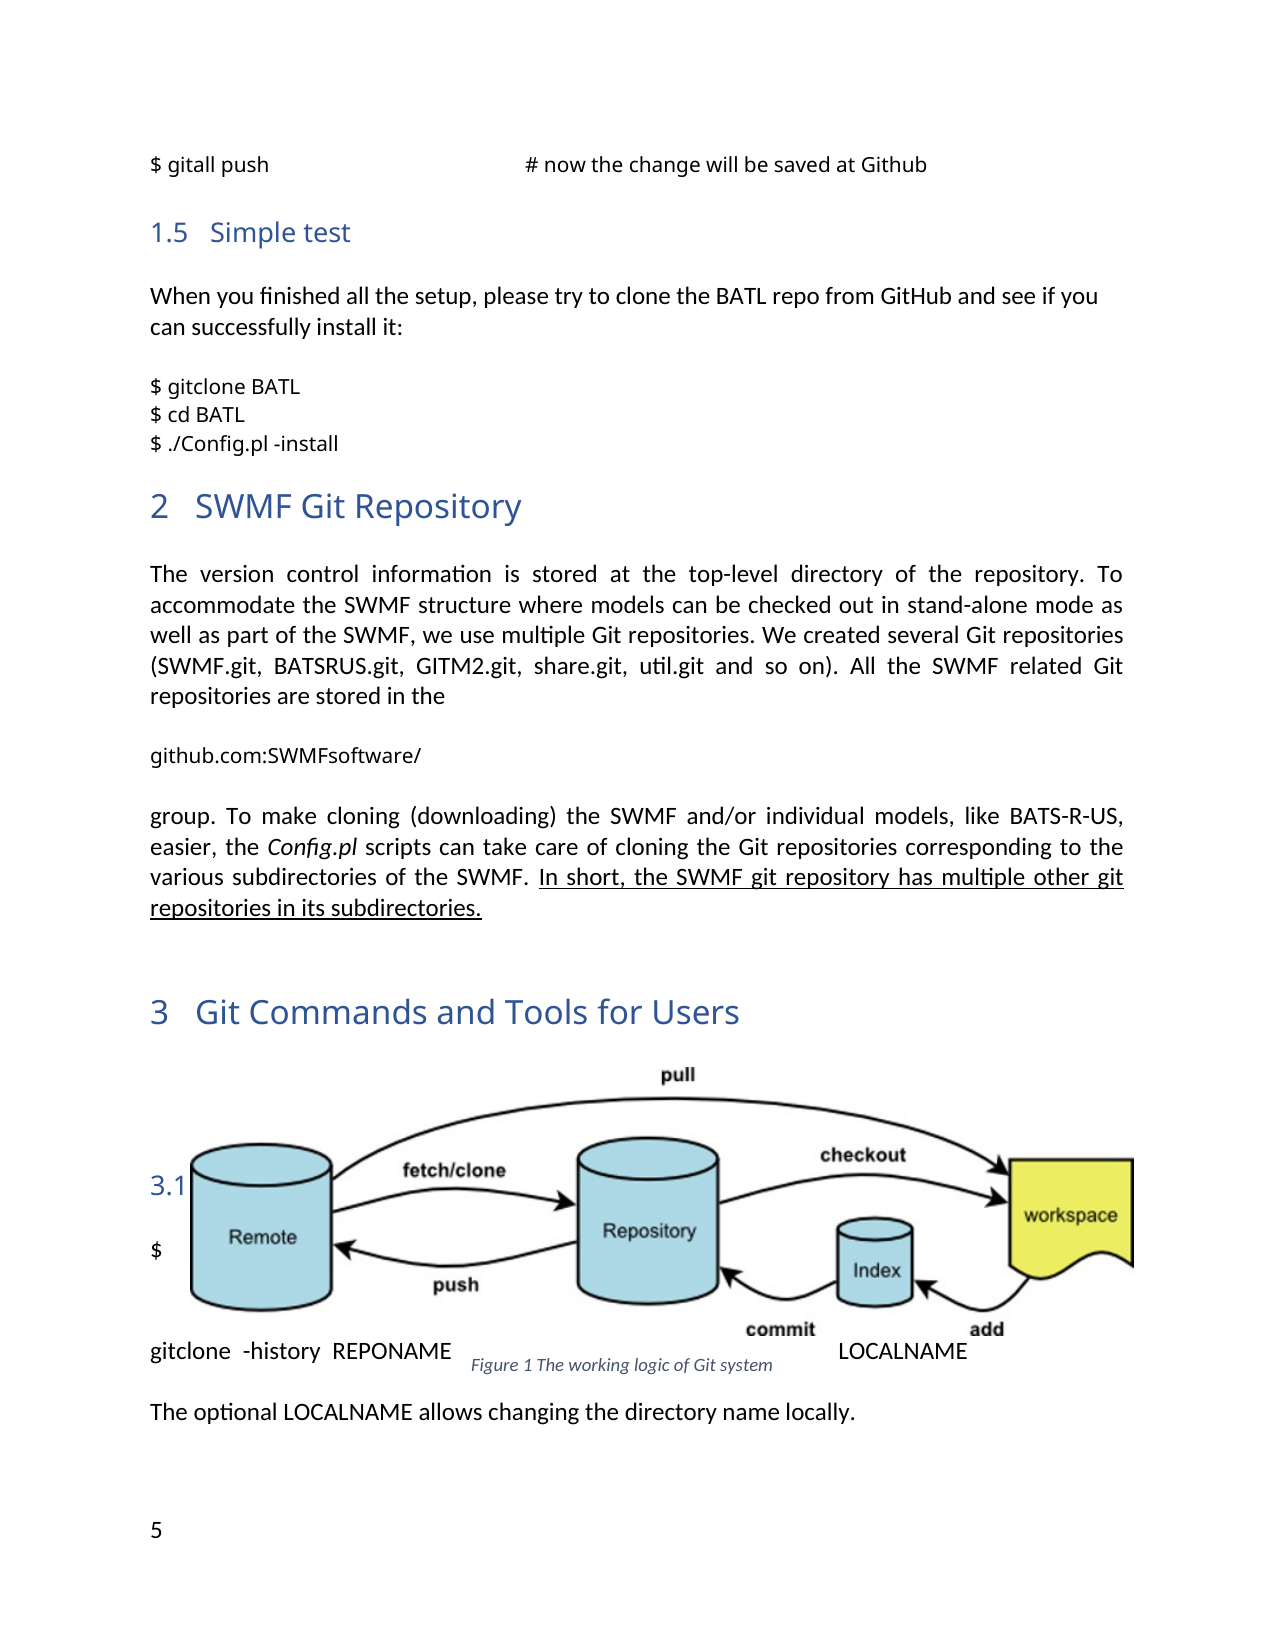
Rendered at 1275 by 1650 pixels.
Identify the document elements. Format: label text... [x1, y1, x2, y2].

text $ cd BATL [150, 401, 1125, 429]
subtitle SWMF Git Repository [150, 482, 1125, 528]
subtitle Git Commands and Tools for Users [150, 988, 1125, 1034]
text group. To make cloning (downloading) the SWMF and/or individual models, like BATS-R-US, easier, the Config.pl scripts can take care of cloning the Git repositories corresponding to the various subdirectories of the SWMF. In short, the SWMF git repository has multiple other git repositories in its subdirectories. [150, 800, 1125, 922]
picture [190, 1067, 1134, 1336]
text The version control information is stored at the top-level directory of the repository. To accommodate the SWMF structure where models can be checked out in stand-alone mode as well as part of the SWMF, we use multiple Git repositories. We created several Git repositories (SWMF.git, BATSRUS.git, GITM2.git, share.git, util.git and so on). All the SWMF related Git repositories are stored in the [150, 558, 1125, 711]
text $ ./Config.pl -install [150, 429, 1125, 457]
text $ gitclone -history REPONAME LOCALNAME [150, 1233, 1125, 1366]
text $ gitclone BATL [150, 372, 1125, 401]
subtitle Simple test [150, 213, 1125, 250]
text When you finished all the setup, please try to clone the BATL repo from GitHub and see if you can successfully install it: [150, 281, 1125, 342]
text github.com:SWMFsoftware/ [150, 741, 1125, 770]
text The optional LOCALNAME allows changing the directory name locally. [150, 1396, 1125, 1427]
text $ gitall push # now the change will be saved at Github [150, 150, 1125, 178]
